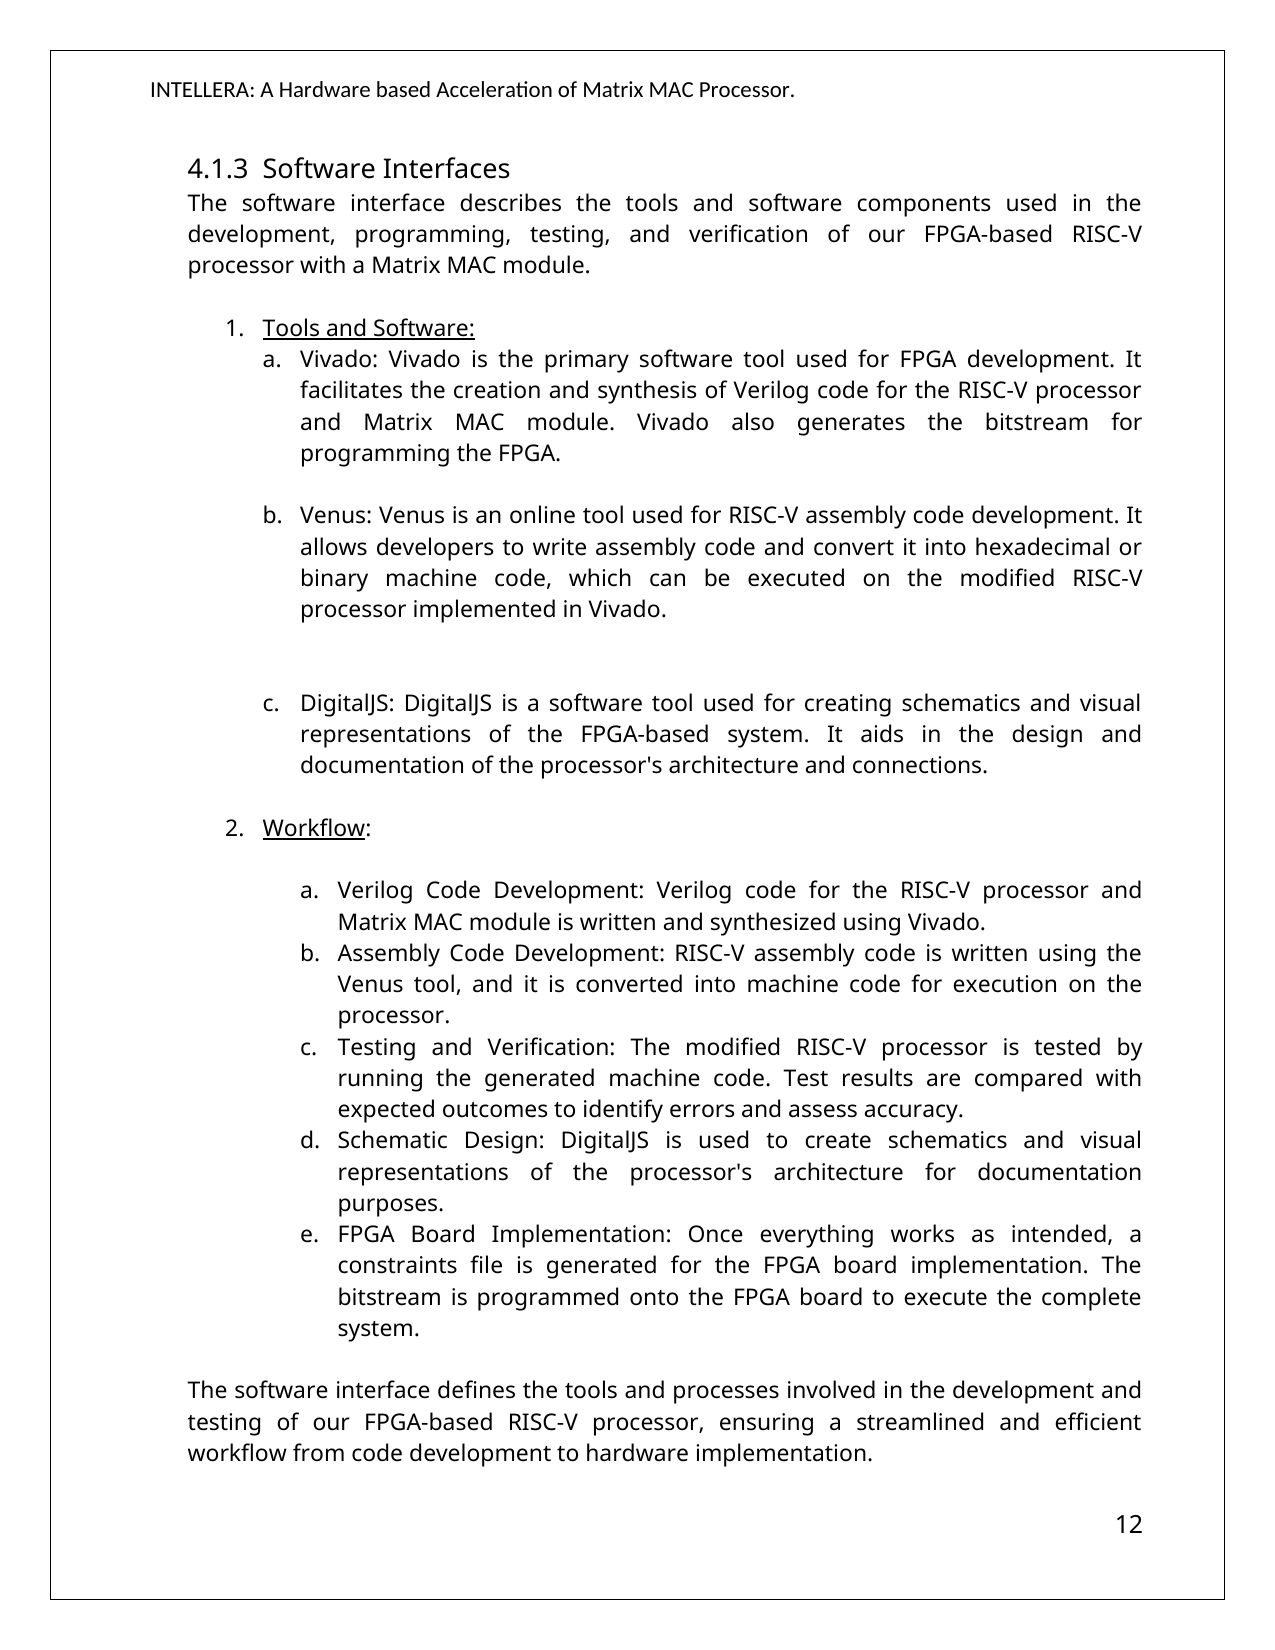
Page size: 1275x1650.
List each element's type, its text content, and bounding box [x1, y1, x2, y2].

text The software interface defines the tools and processes involved in the development and testing of our FPGA-based RISC-V processor, ensuring a streamlined and efficient workflow from code development to hardware implementation. [187, 1374, 1143, 1468]
subtitle Software Interfaces [187, 150, 1143, 187]
list DigitalJS: DigitalJS is a software tool used for creating schematics and visual representations of the FPGA-based system. It aids in the design and documentation of the processor's architecture and connections. [262, 687, 1143, 781]
list Testing and Verification: The modified RISC-V processor is tested by running the generated machine code. Test results are compared with expected outcomes to identify errors and assess accuracy. [300, 1031, 1143, 1124]
list Tools and Software: [225, 312, 1143, 343]
list Schematic Design: DigitalJS is used to create schematics and visual representations of the processor's architecture for documentation purposes. [300, 1124, 1143, 1218]
list FPGA Board Implementation: Once everything works as intended, a constraints file is generated for the FPGA board implementation. The bitstream is programmed onto the FPGA board to execute the complete system. [300, 1218, 1143, 1343]
list Vivado: Vivado is the primary software tool used for FPGA development. It facilitates the creation and synthesis of Verilog code for the RISC-V processor and Matrix MAC module. Vivado also generates the bitstream for programming the FPGA. [262, 343, 1143, 468]
list Venus: Venus is an online tool used for RISC-V assembly code development. It allows developers to write assembly code and convert it into hexadecimal or binary machine code, which can be executed on the modified RISC-V processor implemented in Vivado. [262, 499, 1143, 624]
list Assembly Code Development: RISC-V assembly code is written using the Venus tool, and it is converted into machine code for execution on the processor. [300, 937, 1143, 1031]
list Workflow: [225, 812, 1143, 843]
text The software interface describes the tools and software components used in the development, programming, testing, and verification of our FPGA-based RISC-V processor with a Matrix MAC module. [187, 187, 1143, 281]
list Verilog Code Development: Verilog code for the RISC-V processor and Matrix MAC module is written and synthesized using Vivado. [300, 874, 1143, 937]
